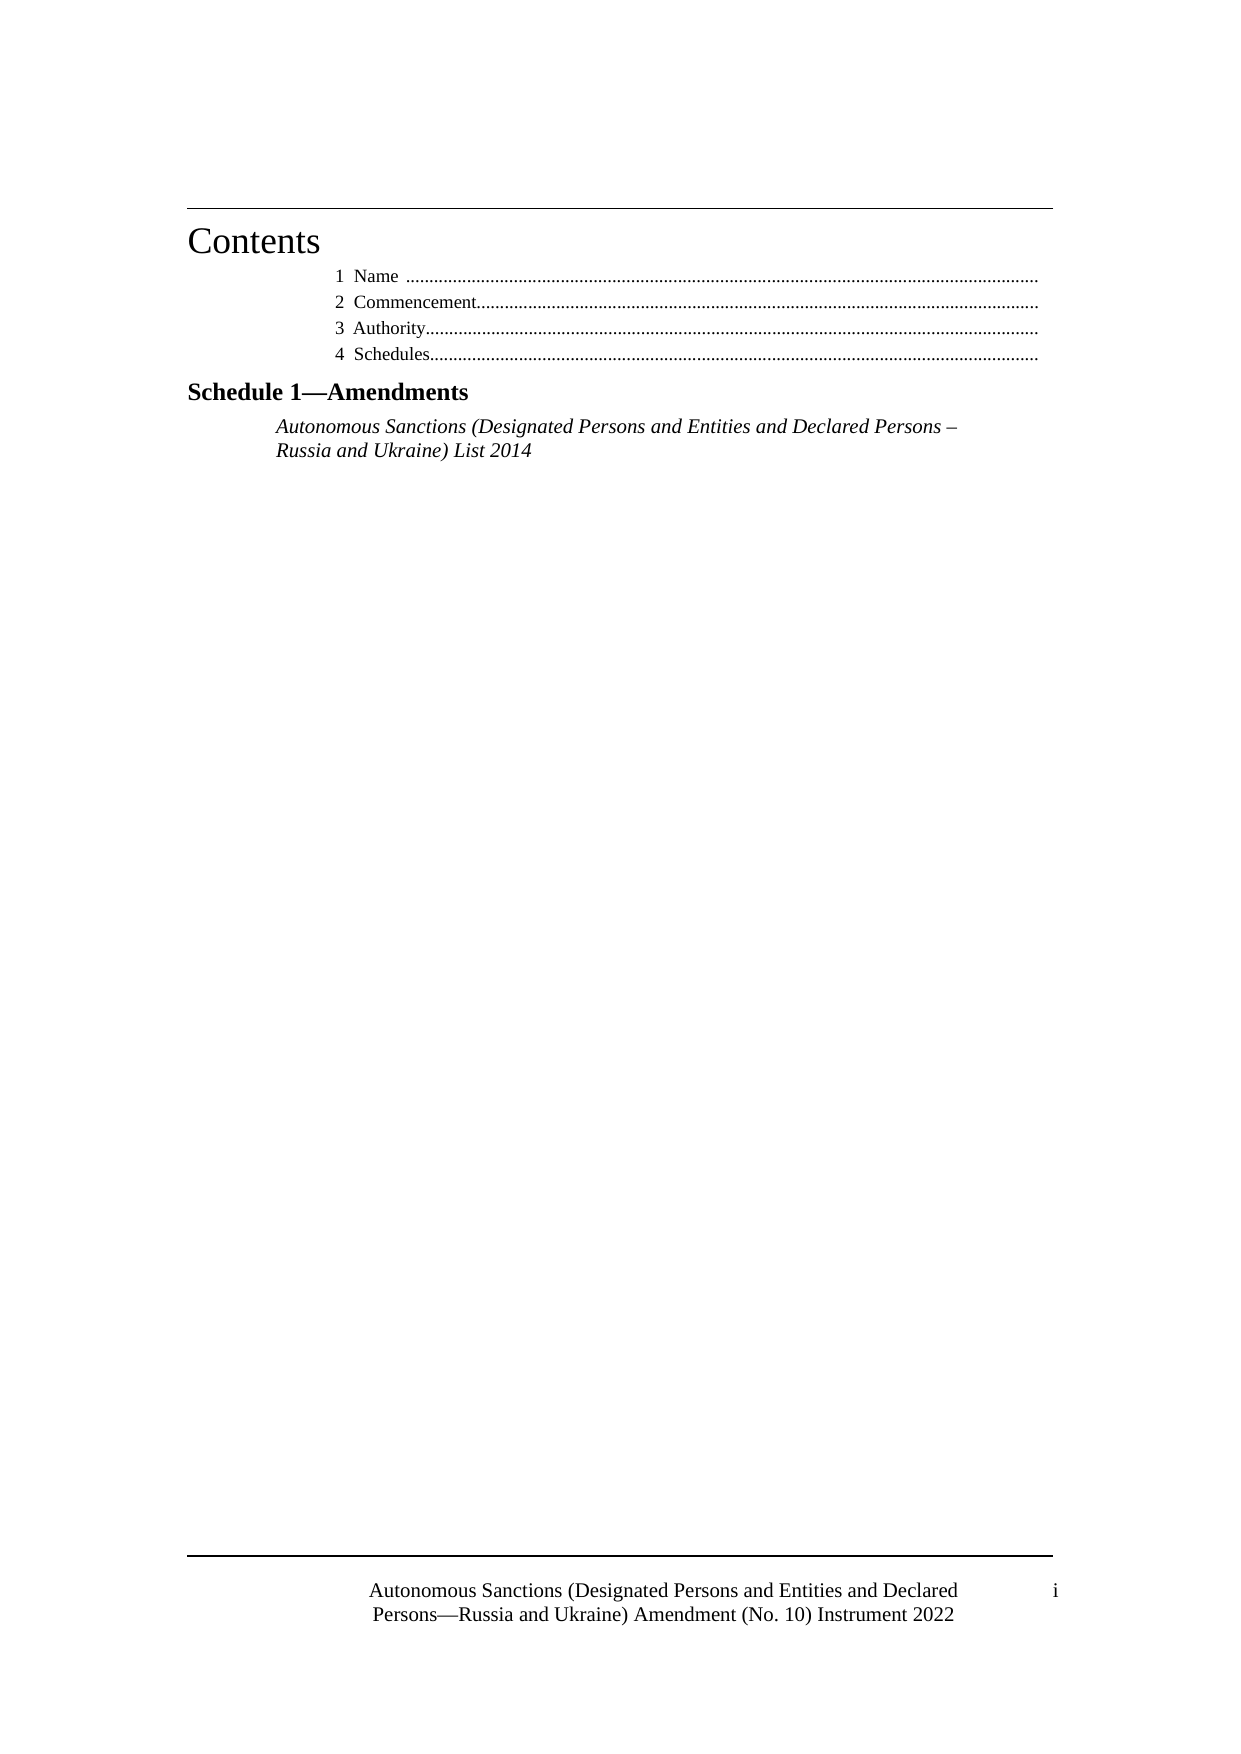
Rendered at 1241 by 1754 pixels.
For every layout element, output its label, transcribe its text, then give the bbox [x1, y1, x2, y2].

text 1 Name 1 [335, 265, 994, 287]
text Schedule 1—Amendments 2 [187, 377, 994, 405]
text Autonomous Sanctions (Designated Persons and Entities and Declared Persons – Russia and Ukraine) List 2014 2 [276, 414, 994, 462]
text 2 Commencement 1 [335, 291, 994, 313]
text 4 Schedules 1 [335, 342, 994, 364]
text 3 Authority 1 [335, 317, 994, 338]
text Contents [187, 218, 1053, 261]
